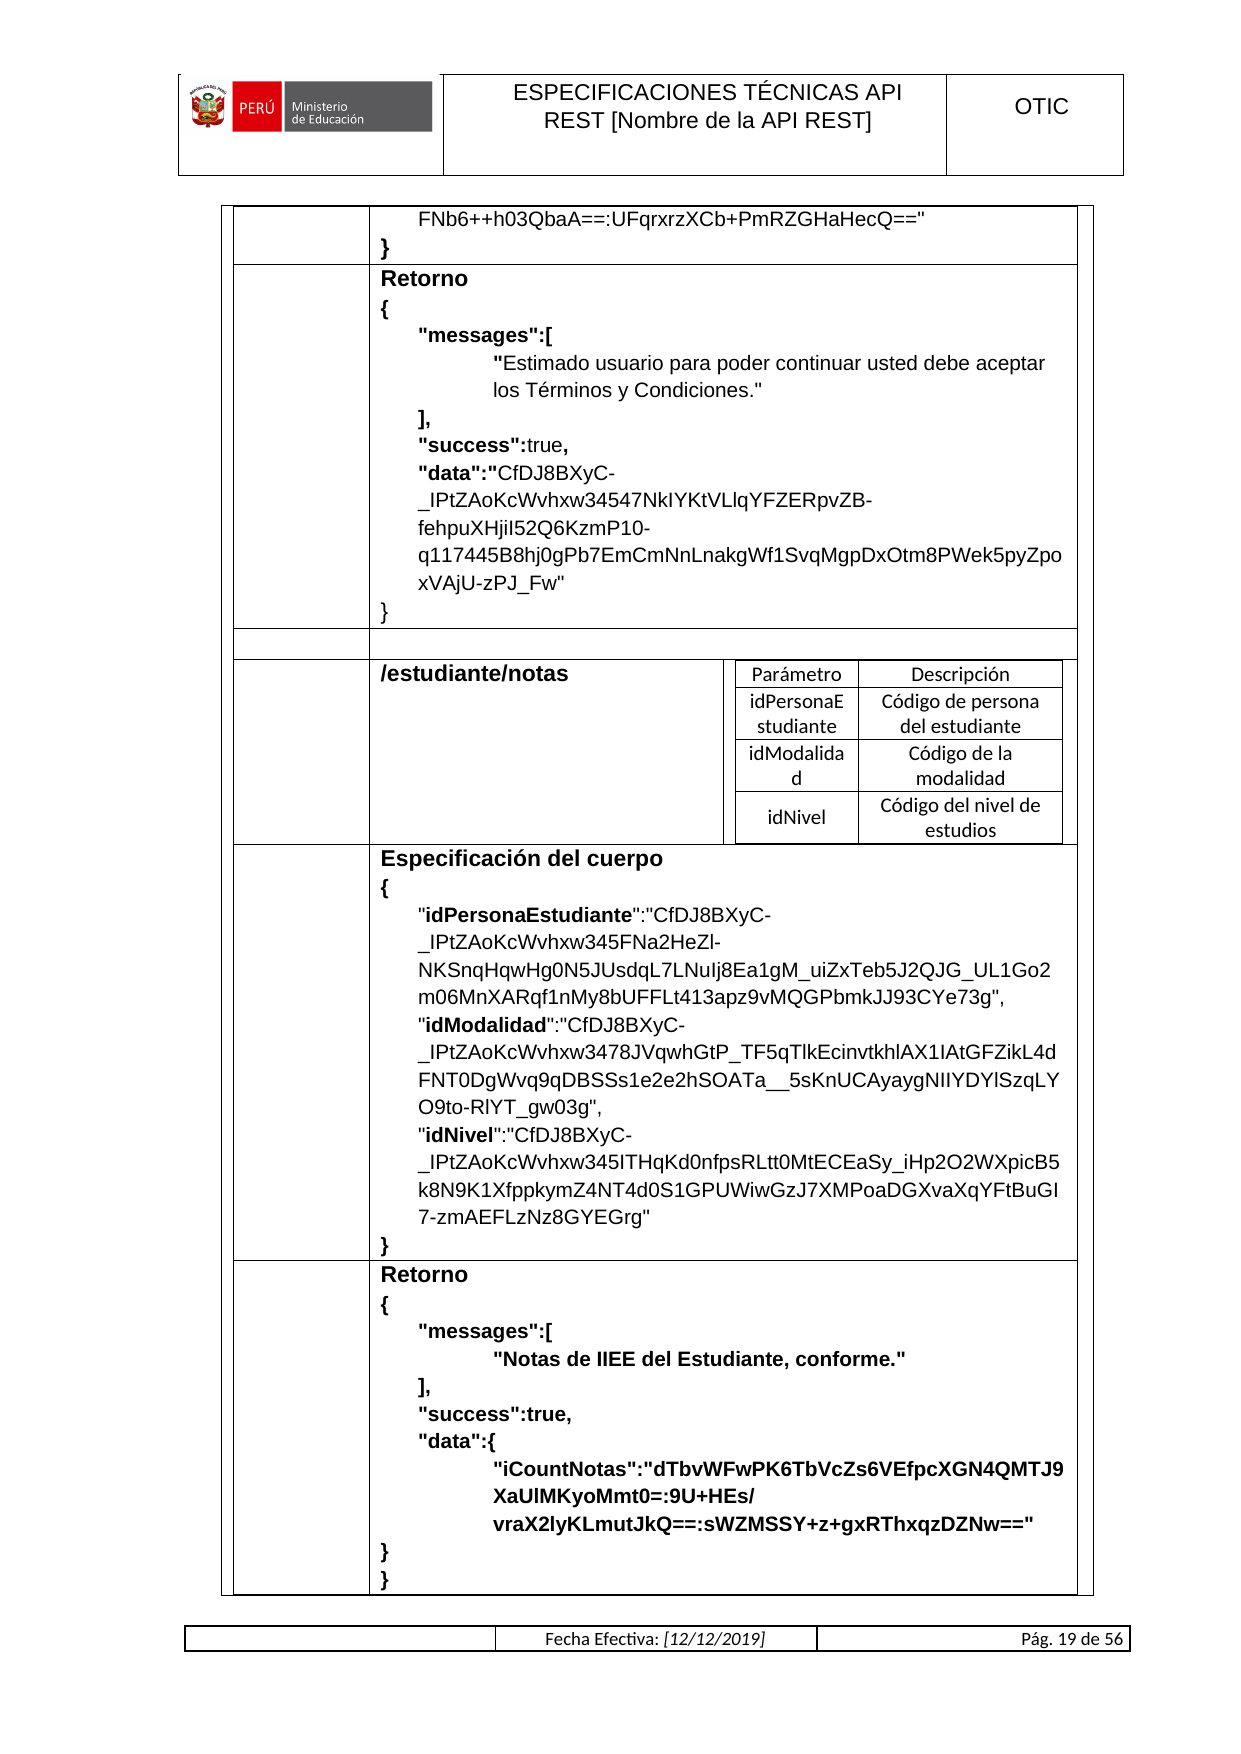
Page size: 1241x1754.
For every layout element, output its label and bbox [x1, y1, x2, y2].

table_cell [724, 660, 735, 844]
table_cell [234, 845, 369, 1260]
table_cell [234, 265, 369, 628]
table_cell [859, 792, 1062, 843]
table_cell [234, 660, 369, 844]
table_cell [859, 688, 1062, 739]
table_cell [370, 207, 1077, 264]
table_cell [736, 740, 858, 791]
table_cell [859, 740, 1062, 791]
table_cell [370, 265, 1077, 628]
table_cell [370, 660, 723, 844]
table_cell [222, 206, 233, 1595]
picture [180, 74, 440, 138]
table_cell [234, 207, 369, 264]
table_cell [736, 792, 858, 843]
table_cell [234, 629, 369, 659]
table_cell [234, 1261, 369, 1594]
table_cell [736, 688, 858, 739]
table_cell [370, 1261, 1077, 1594]
table_cell [736, 661, 858, 687]
table_cell [370, 629, 1077, 659]
table_cell [1078, 206, 1093, 1595]
table_cell [370, 845, 1077, 1260]
table_cell [859, 661, 1062, 687]
table_cell [1063, 660, 1077, 844]
